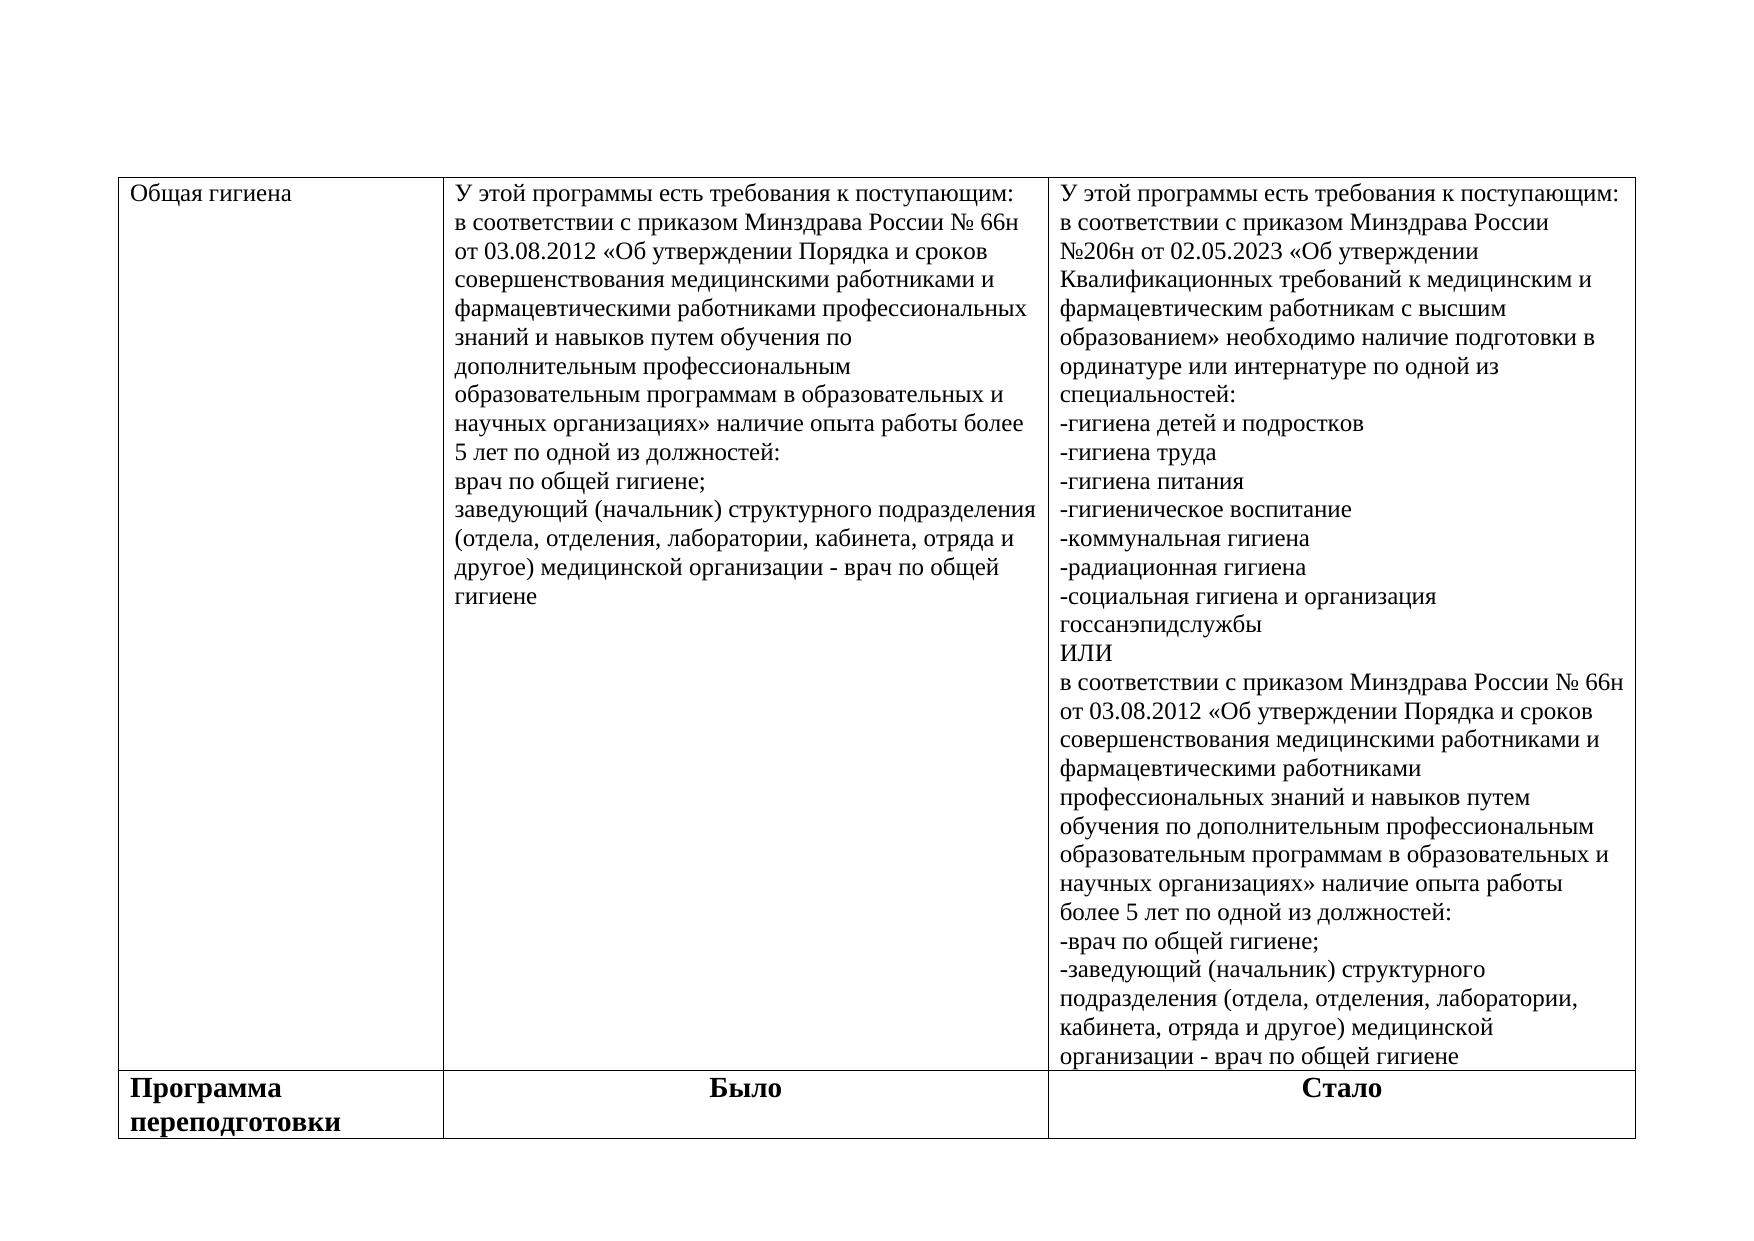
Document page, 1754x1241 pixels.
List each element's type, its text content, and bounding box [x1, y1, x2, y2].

table_cell У этой программы есть требования к поступающим: в соответствии с приказом Минздрава России №206н от 02.05.2023 «Об утверждении Квалификационных требований к медицинским и фармацевтическим работникам с высшим образованием» необходимо наличие подготовки в ординатуре или интернатуре по одной из специальностей: -гигиена детей и подростков -гигиена труда -гигиена питания -гигиеническое воспитание -коммунальная гигиена -радиационная гигиена -социальная гигиена и организация госсанэпидслужбы ИЛИ в соответствии с приказом Минздрава России № 66н от 03.08.2012 «Об утверждении Порядка и сроков совершенствования медицинскими работниками и фармацевтическими работниками профессиональных знаний и навыков путем обучения по дополнительным профессиональным образовательным программам в образовательных и научных организациях» наличие опыта работы более 5 лет по одной из должностей: -врач по общей гигиене; -заведующий (начальник) структурного подразделения (отдела, отделения, лаборатории, кабинета, отряда и другое) медицинской организации - врач по общей гигиене [1049, 178, 1635, 1069]
table_cell У этой программы есть требования к поступающим: в соответствии с приказом Минздрава России № 66н от 03.08.2012 «Об утверждении Порядка и сроков совершенствования медицинскими работниками и фармацевтическими работниками профессиональных знаний и навыков путем обучения по дополнительным профессиональным образовательным программам в образовательных и научных организациях» наличие опыта работы более 5 лет по одной из должностей: врач по общей гигиене; заведующий (начальник) структурного подразделения (отдела, отделения, лаборатории, кабинета, отряда и другое) медицинской организации - врач по общей гигиене [444, 178, 1048, 1069]
table_cell Стало [1049, 1071, 1635, 1138]
table_cell Было [444, 1071, 1048, 1138]
table_cell Программа переподготовки [119, 1071, 443, 1138]
table_cell Общая гигиена [119, 178, 443, 1069]
